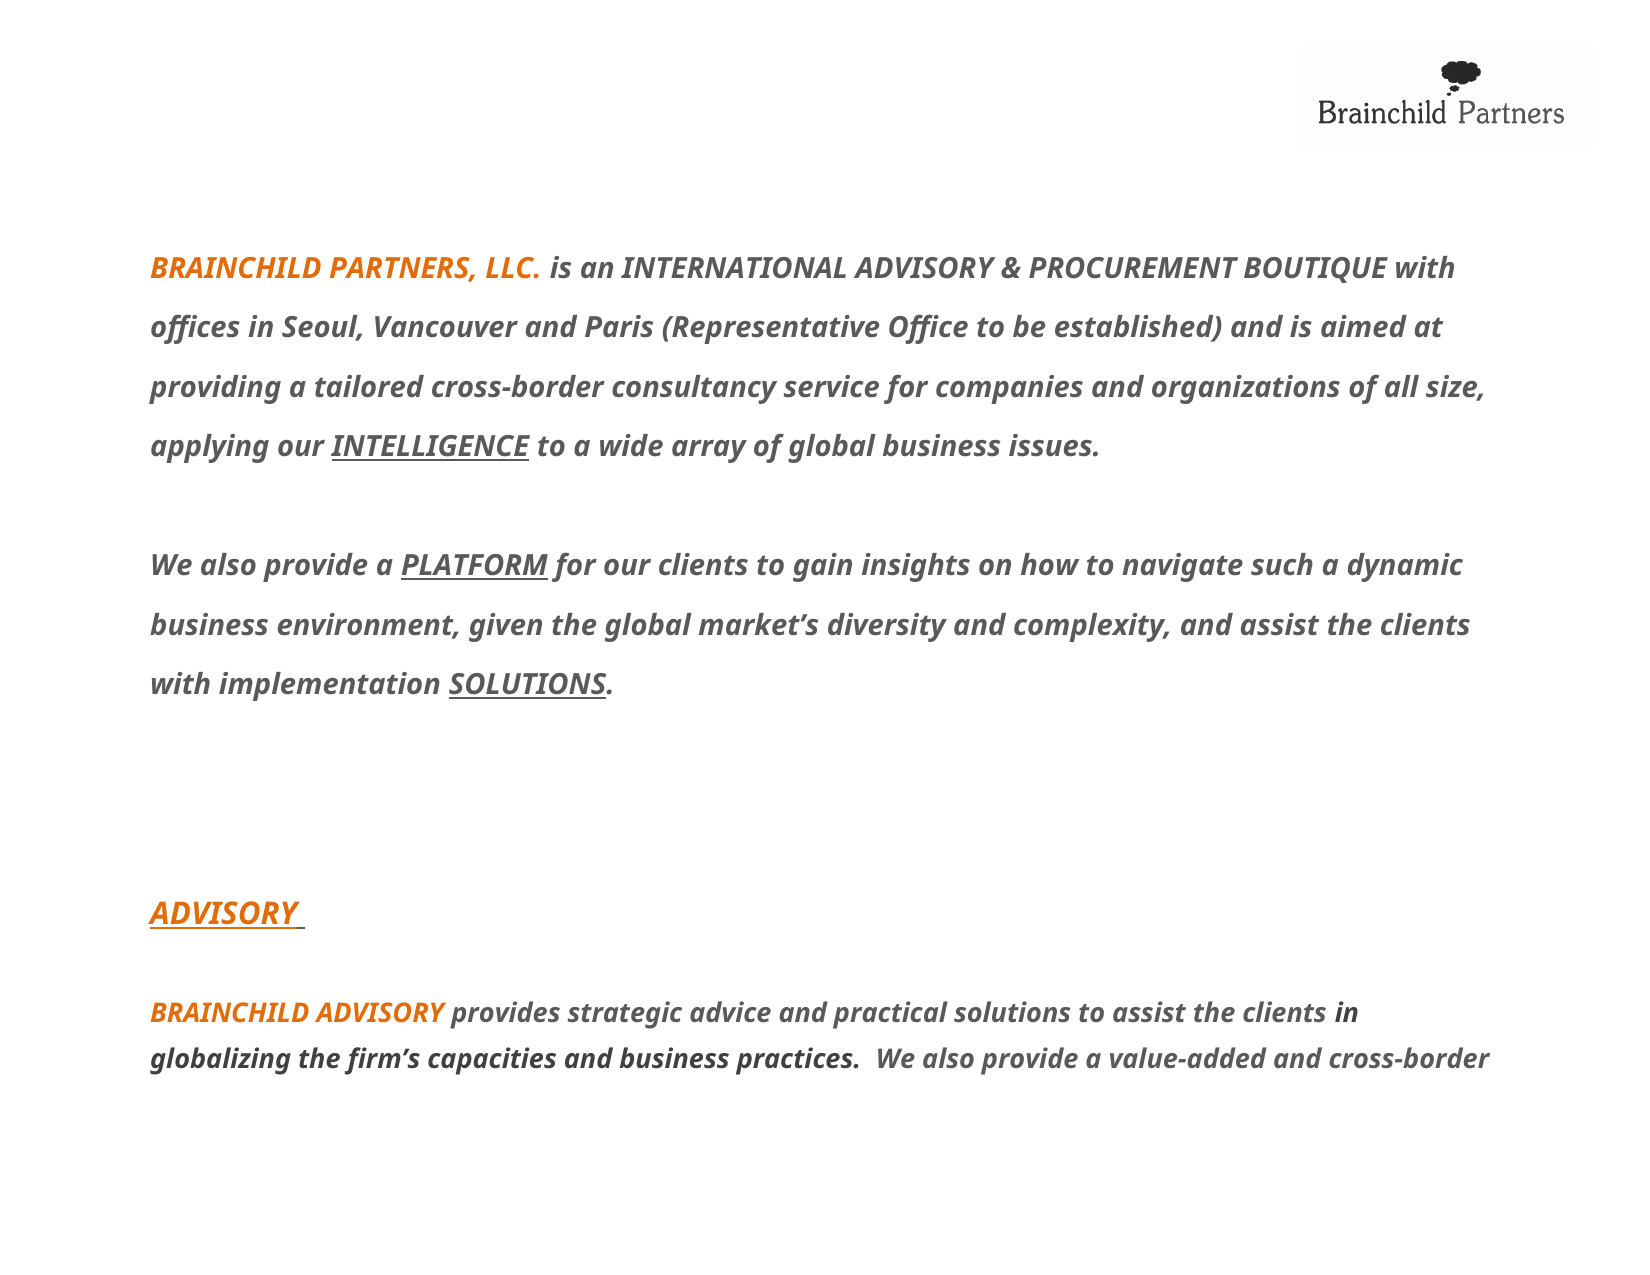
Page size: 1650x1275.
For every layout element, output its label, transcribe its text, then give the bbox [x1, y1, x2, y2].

text BRAINCHILD PARTNERS, LLC. is an INTERNATIONAL ADVISORY & PROCUREMENT BOUTIQUE with offices in Seoul, Vancouver and Paris (Representative Office to be established) and is aimed at providing a tailored cross-border consultancy service for companies and organizations of all size, applying our INTELLIGENCE to a wide array of global business issues. [150, 247, 1500, 465]
text We also provide a PLATFORM for our clients to gain insights on how to navigate such a dynamic business environment, given the global market’s diversity and complexity, and assist the clients with implementation SOLUTIONS. [150, 544, 1500, 703]
picture [1300, 43, 1594, 150]
text ADVISORY [150, 891, 1500, 933]
